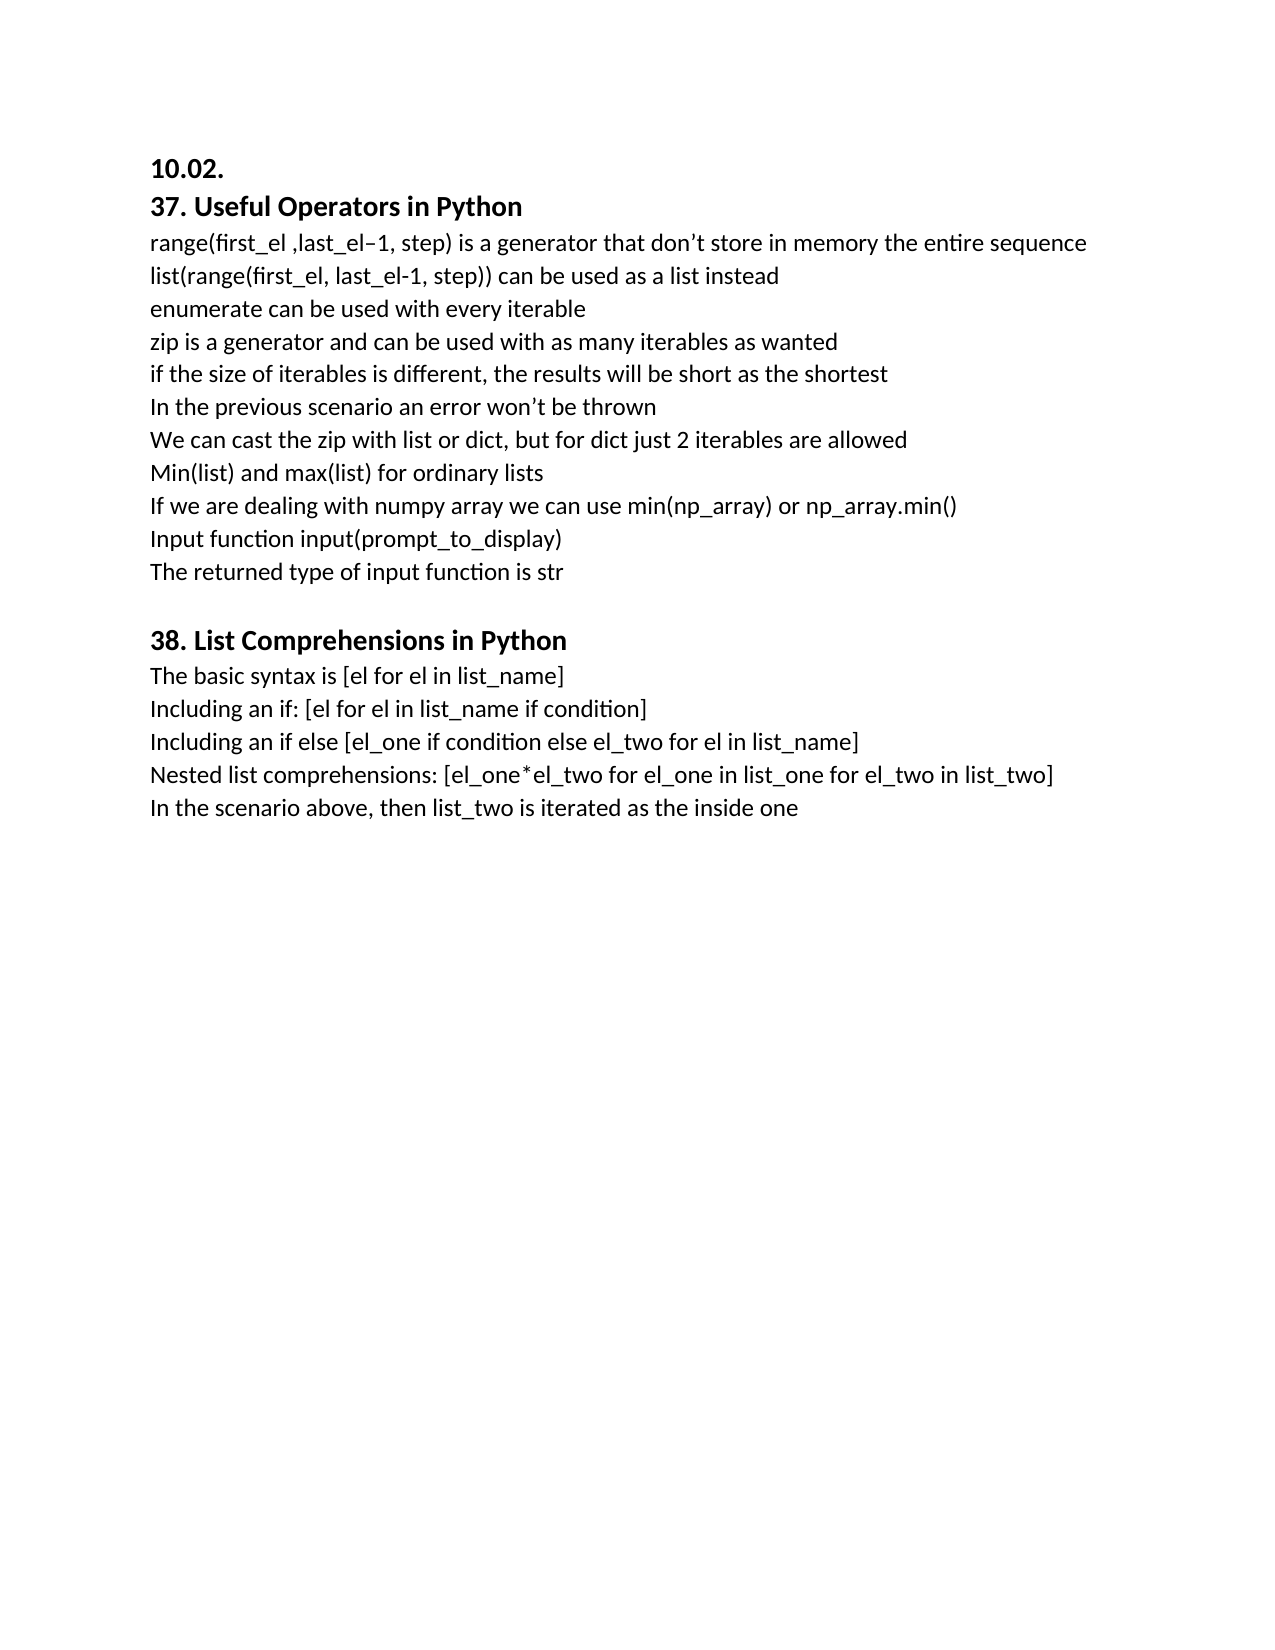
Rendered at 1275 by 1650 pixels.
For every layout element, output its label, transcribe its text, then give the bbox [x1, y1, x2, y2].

text list(range(first_el, last_el-1, step)) can be used as a list instead [150, 260, 1125, 290]
text The basic syntax is [el for el in list_name] [150, 660, 1125, 691]
text if the size of iterables is different, the results will be short as the shortest [150, 358, 1125, 389]
text Including an if else [el_one if condition else el_two for el in list_name] [150, 726, 1125, 757]
text In the scenario above, then list_two is iterated as the inside one [150, 792, 1125, 822]
text In the previous scenario an error won’t be thrown [150, 391, 1125, 422]
text enumerate can be used with every iterable [150, 293, 1125, 323]
text zip is a generator and can be used with as many iterables as wanted [150, 326, 1125, 356]
text 38. List Comprehensions in Python [150, 622, 1125, 657]
text 37. Useful Operators in Python [150, 188, 1125, 224]
text Nested list comprehensions: [el_one*el_two for el_one in list_one for el_two in list_two] [150, 759, 1125, 789]
text Including an if: [el for el in list_name if condition] [150, 693, 1125, 724]
text Min(list) and max(list) for ordinary lists [150, 457, 1125, 488]
text If we are dealing with numpy array we can use min(np_array) or np_array.min() [150, 490, 1125, 521]
text We can cast the zip with list or dict, but for dict just 2 iterables are allowed [150, 424, 1125, 455]
text Input function input(prompt_to_display) [150, 523, 1125, 554]
text range(first_el ,last_el–1, step) is a generator that don’t store in memory the entire sequence [150, 227, 1125, 257]
text 10.02. [150, 150, 1125, 186]
text The returned type of input function is str [150, 556, 1125, 587]
